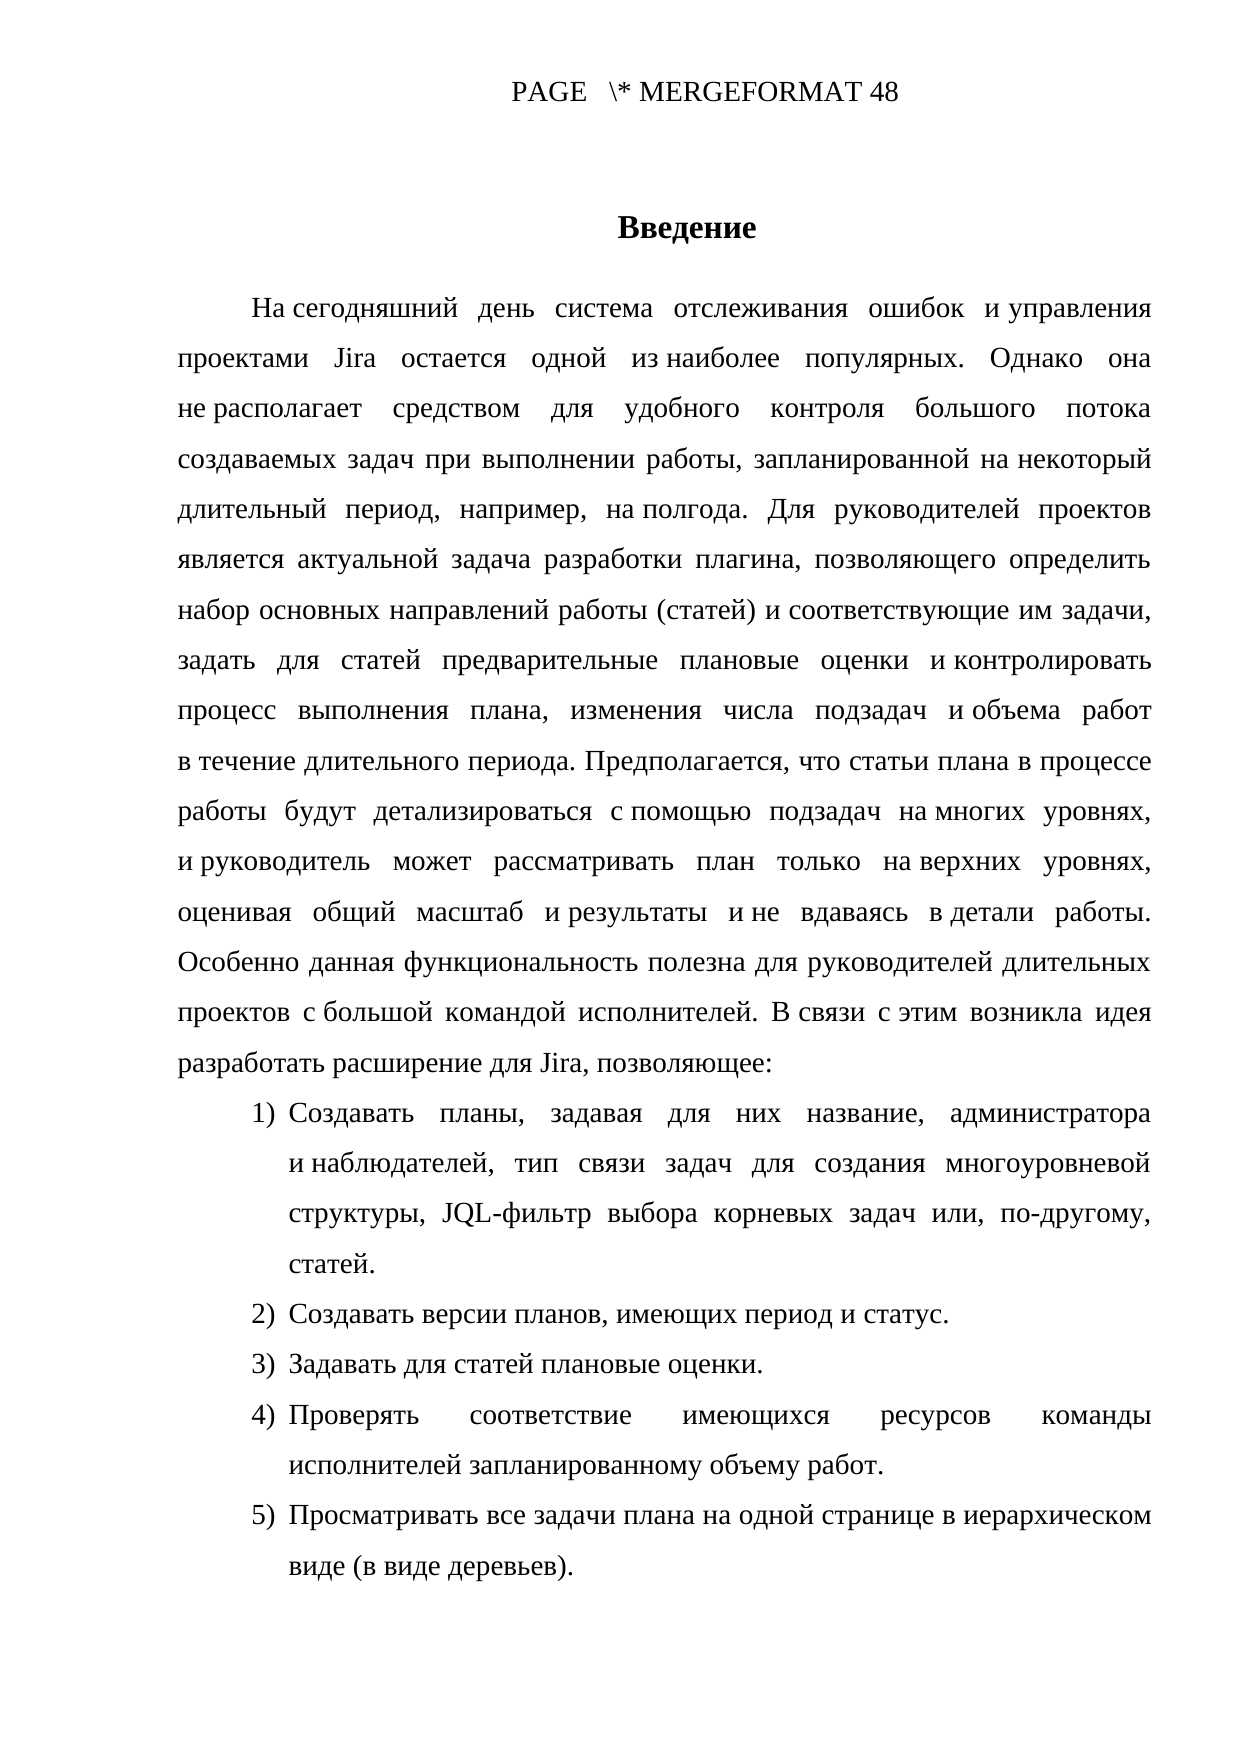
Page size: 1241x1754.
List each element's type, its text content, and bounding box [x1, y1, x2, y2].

list Создавать планы, задавая для них название, администратора и наблюдателей, тип связи задач для создания многоуровневой структуры, JQL-фильтр выбора корневых задач или, по-другому, статей. [251, 1095, 1152, 1279]
list Задавать для статей плановые оценки. [251, 1347, 1152, 1380]
text На сегодняшний день система отслеживания ошибок и управления проектами Jira остается одной из наиболее популярных. Однако она не располагает средством для удобного контроля большого потока создаваемых задач при выполнении работы, запланированной на некоторый длительный период, например, на полгода. Для руководителей проектов является актуальной задача разработки плагина, позволяющего определить набор основных направлений работы (статей) и соответствующие им задачи, задать для статей предварительные плановые оценки и контролировать процесс выполнения плана, изменения числа подзадач и объема работ в течение длительного периода. Предполагается, что статьи плана в процессе работы будут детализироваться с помощью подзадач на многих уровнях, и руководитель может рассматривать план только на верхних уровнях, оценивая общий масштаб и результаты и не вдаваясь в детали работы. Особенно данная функциональность полезна для руководителей длительных проектов с большой командой исполнителей. В связи с этим возникла идея разработать расширение для Jira, позволяющее: [177, 290, 1152, 1078]
list Просматривать все задачи плана на одной странице в иерархическом виде (в виде деревьев). [251, 1497, 1152, 1581]
subtitle Введение [222, 207, 1152, 246]
list Создавать версии планов, имеющих период и статус. [251, 1296, 1152, 1330]
list Проверять соответствие имеющихся ресурсов команды исполнителей запланированному объему работ. [251, 1397, 1152, 1481]
